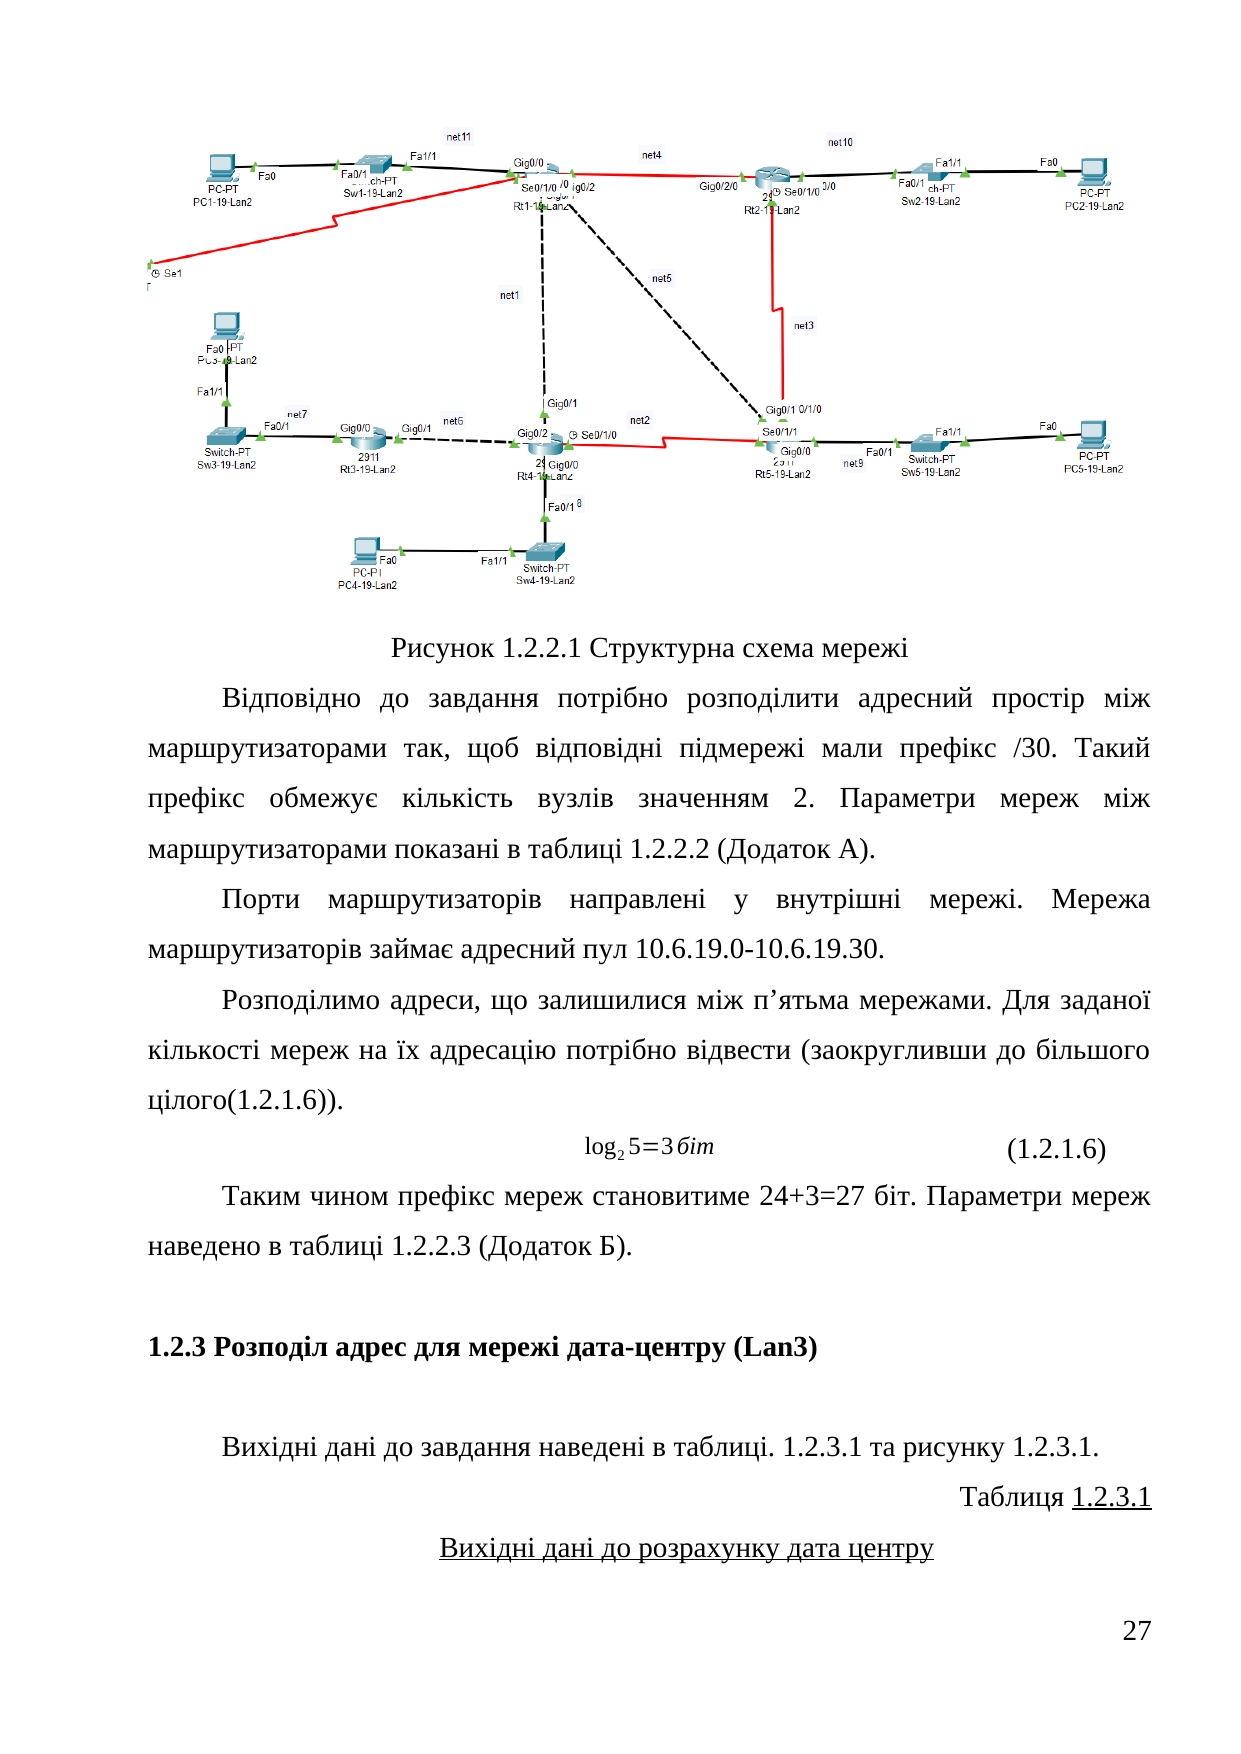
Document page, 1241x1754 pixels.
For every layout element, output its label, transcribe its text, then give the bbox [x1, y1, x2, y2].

text Відповідно до завдання потрібно розподілити адресний простір між маршрутизаторами так, щоб відповідні підмережі мали префікс /30. Такий префікс обмежує кількість вузлів значенням 2. Параметри мереж між маршрутизаторами показані в таблиці 1.2.2.2 (Додаток А). [148, 680, 1152, 864]
text Порти маршрутизаторів направлені у внутрішні мережі. Мережа маршрутизаторів займає адресний пул 10.6.19.0-10.6.19.30. [148, 881, 1152, 965]
text Вихідні дані до завдання наведені в таблиці. 1.2.3.1 та рисунку 1.2.3.1. [148, 1429, 1152, 1463]
text Таким чином префікс мереж становитиме 24+3=27 біт. Параметри мереж наведено в таблиці 1.2.2.3 (Додаток Б). [148, 1178, 1152, 1262]
text Таблиця 1.2.3.1 [148, 1479, 1152, 1513]
picture [147, 118, 1152, 613]
subtitle 1.2.3 Розподіл адрес для мережі дата-центру (Lan3) [148, 1329, 1152, 1362]
text Розподілимо адреси, що залишилися між п’ятьма мережами. Для заданої кількості мереж на їх адресацію потрібно відвести (заокругливши до більшого цілого(1.2.1.6)). [148, 982, 1152, 1116]
text Рисунок 1.2.2.1 Структурна схема мережі [148, 613, 1152, 663]
text Вихідні дані до розрахунку дата центру [148, 1530, 1152, 1563]
